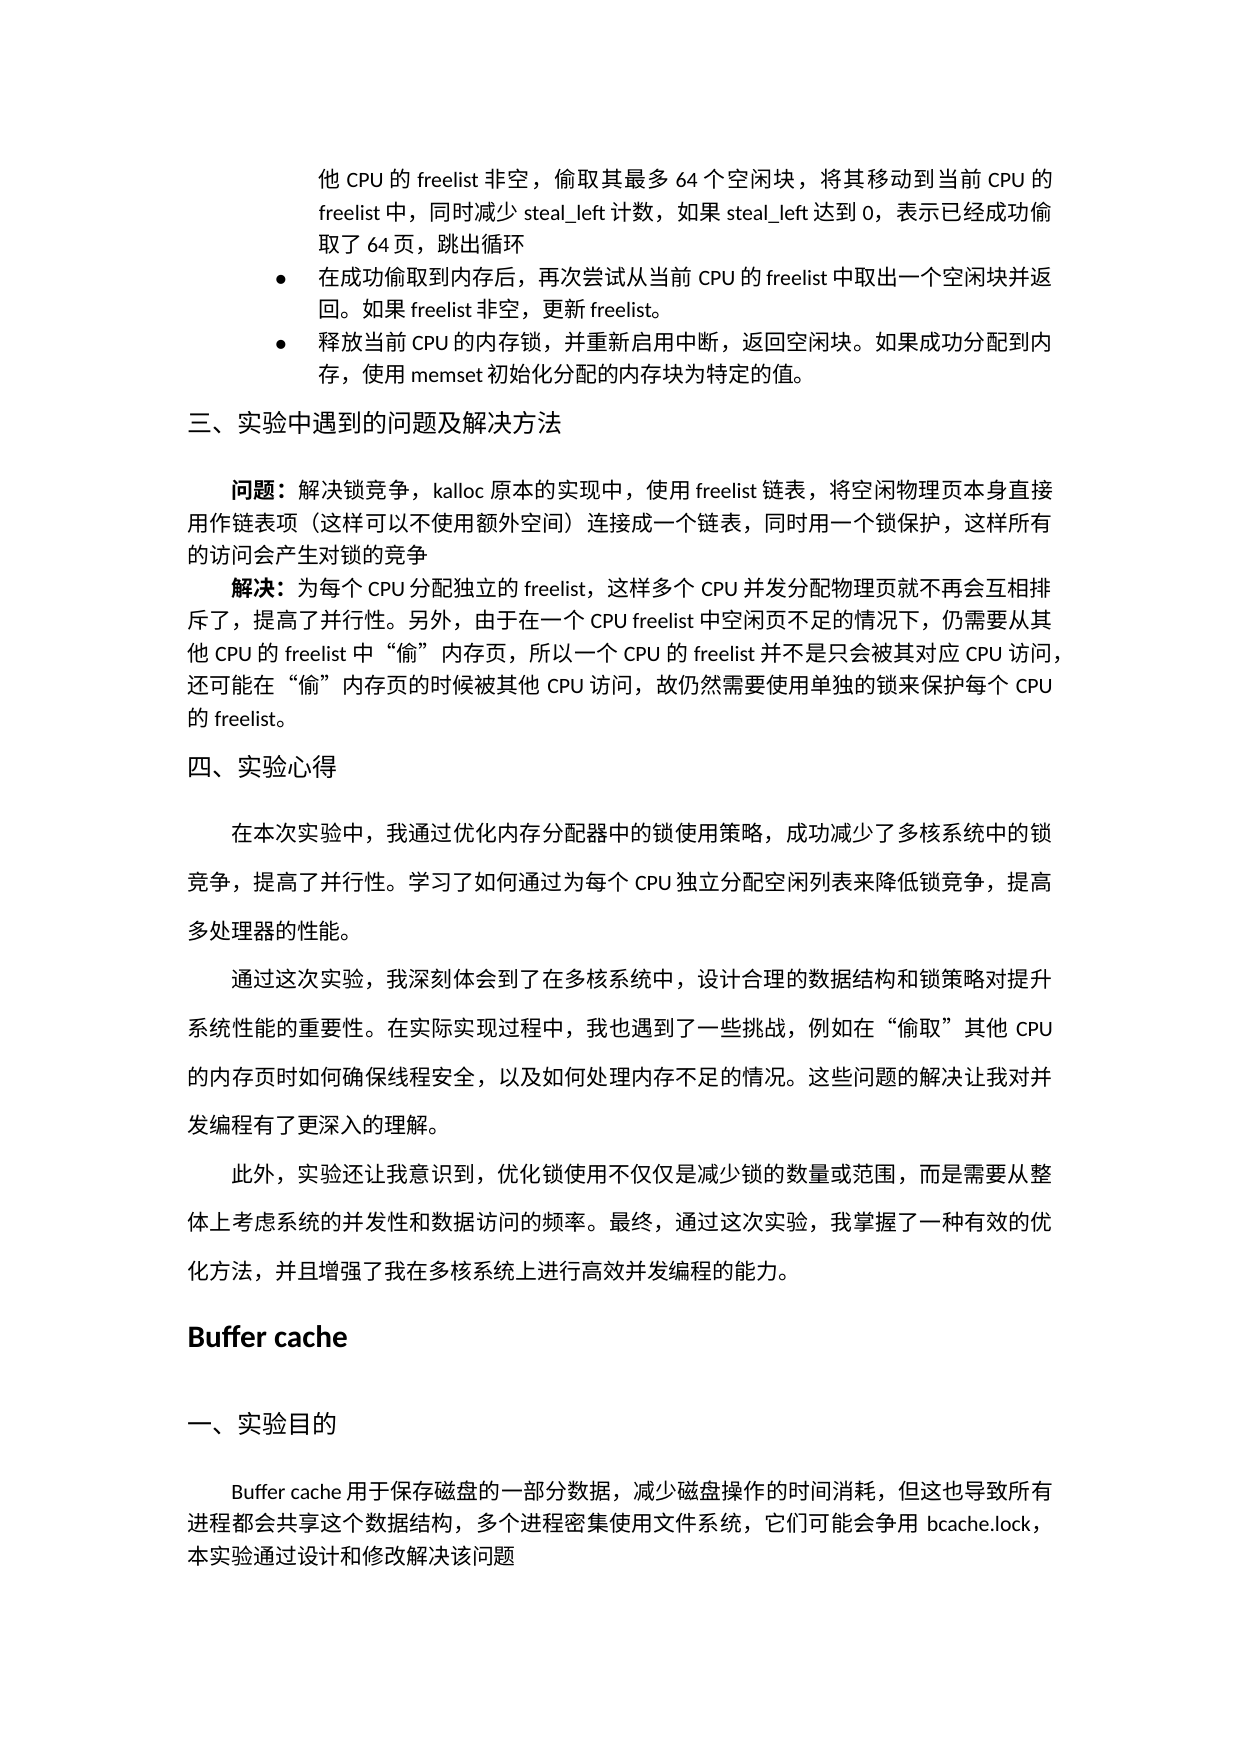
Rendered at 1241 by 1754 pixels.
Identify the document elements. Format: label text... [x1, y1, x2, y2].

text 问题：解决锁竞争，kalloc 原本的实现中，使用freelist链表，将空闲物理页本身直接用作链表项（这样可以不使用额外空间）连接成一个链表，同时用一个锁保护，这样所有的访问会产生对锁的竞争 [187, 473, 1053, 570]
list 通过这次实验，我深刻体会到了在多核系统中，设计合理的数据结构和锁策略对提升系统性能的重要性。在实际实现过程中，我也遇到了一些挑战，例如在“偷取”其他 CPU 的内存页时如何确保线程安全，以及如何处理内存不足的情况。这些问题的解决让我对并发编程有了更深入的理解。 [187, 962, 1053, 1140]
subtitle 实验心得 [144, 733, 1053, 798]
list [275, 162, 1053, 259]
subtitle Buffer cache [187, 1304, 1053, 1369]
list 在成功偷取到内存后，再次尝试从当前CPU的freelist中取出一个空闲块并返回。如果freelist非空，更新freelist。 [275, 259, 1053, 324]
list 释放当前CPU的内存锁，并重新启用中断，返回空闲块。如果成功分配到内存，使用memset初始化分配的内存块为特定的值。 [275, 324, 1053, 389]
subtitle 实验目的 [144, 1390, 1053, 1455]
text 解决：为每个CPU分配独立的freelist，这样多个 CPU 并发分配物理页就不再会互相排斥了，提高了并行性。另外，由于在一个 CPU freelist 中空闲页不足的情况下，仍需要从其他 CPU 的 freelist 中“偷”内存页，所以一个 CPU 的 freelist 并不是只会被其对应 CPU 访问，还可能在“偷”内存页的时候被其他 CPU 访问，故仍然需要使用单独的锁来保护每个 CPU 的 freelist。 [187, 570, 1053, 733]
list 此外，实验还让我意识到，优化锁使用不仅仅是减少锁的数量或范围，而是需要从整体上考虑系统的并发性和数据访问的频率。最终，通过这次实验，我掌握了一种有效的优化方法，并且增强了我在多核系统上进行高效并发编程的能力。 [187, 1156, 1053, 1286]
list 在本次实验中，我通过优化内存分配器中的锁使用策略，成功减少了多核系统中的锁竞争，提高了并行性。学习了如何通过为每个CPU独立分配空闲列表来降低锁竞争，提高多处理器的性能。 [187, 816, 1053, 946]
text Buffer cache用于保存磁盘的一部分数据，减少磁盘操作的时间消耗，但这也导致所有进程都会共享这个数据结构，多个进程密集使用文件系统，它们可能会争用bcache.lock，本实验通过设计和修改解决该问题 [187, 1473, 1053, 1571]
subtitle 实验中遇到的问题及解决方法 [144, 389, 1053, 454]
